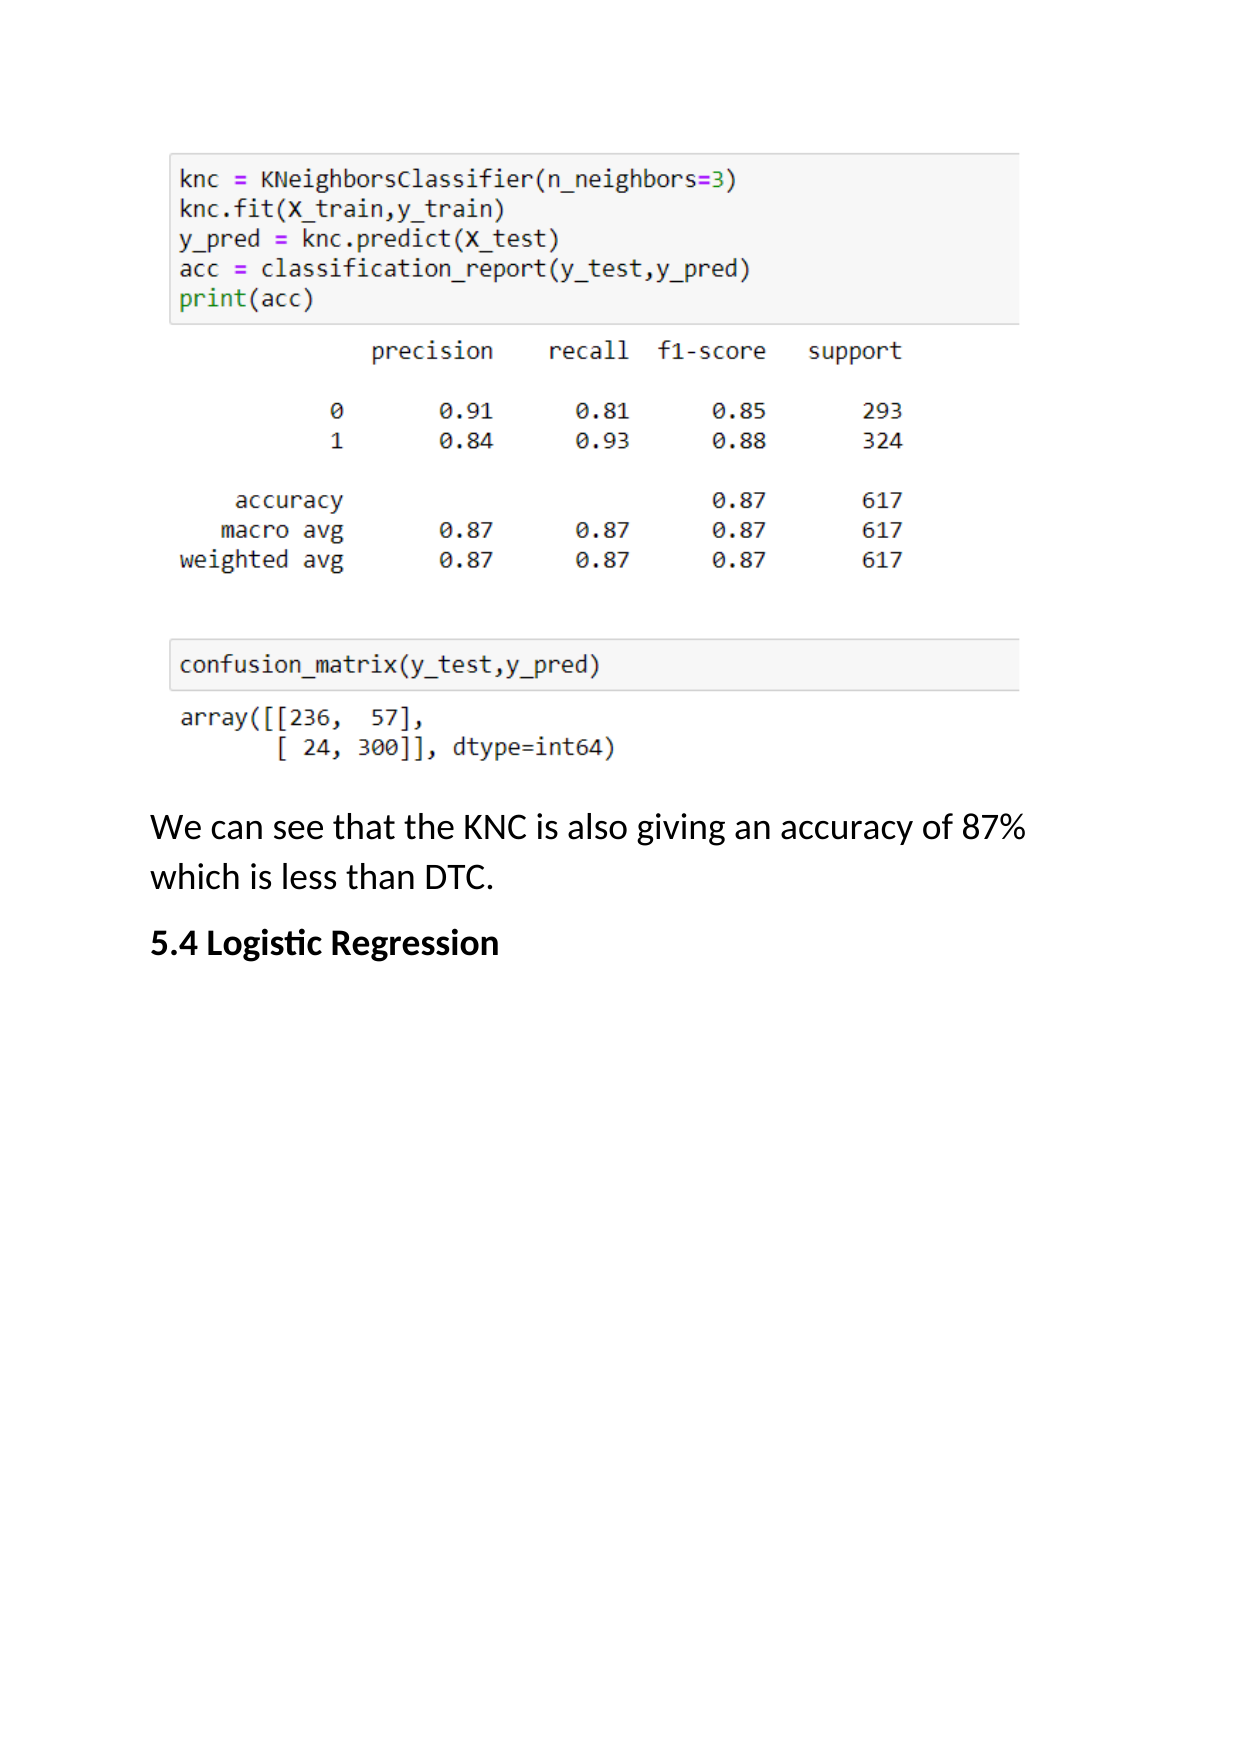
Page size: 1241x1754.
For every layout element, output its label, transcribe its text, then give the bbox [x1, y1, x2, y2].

text 5.4 Logistic Regression [150, 919, 1090, 965]
text We can see that the KNC is also giving an accuracy of 87% which is less than DTC. [150, 803, 1090, 898]
